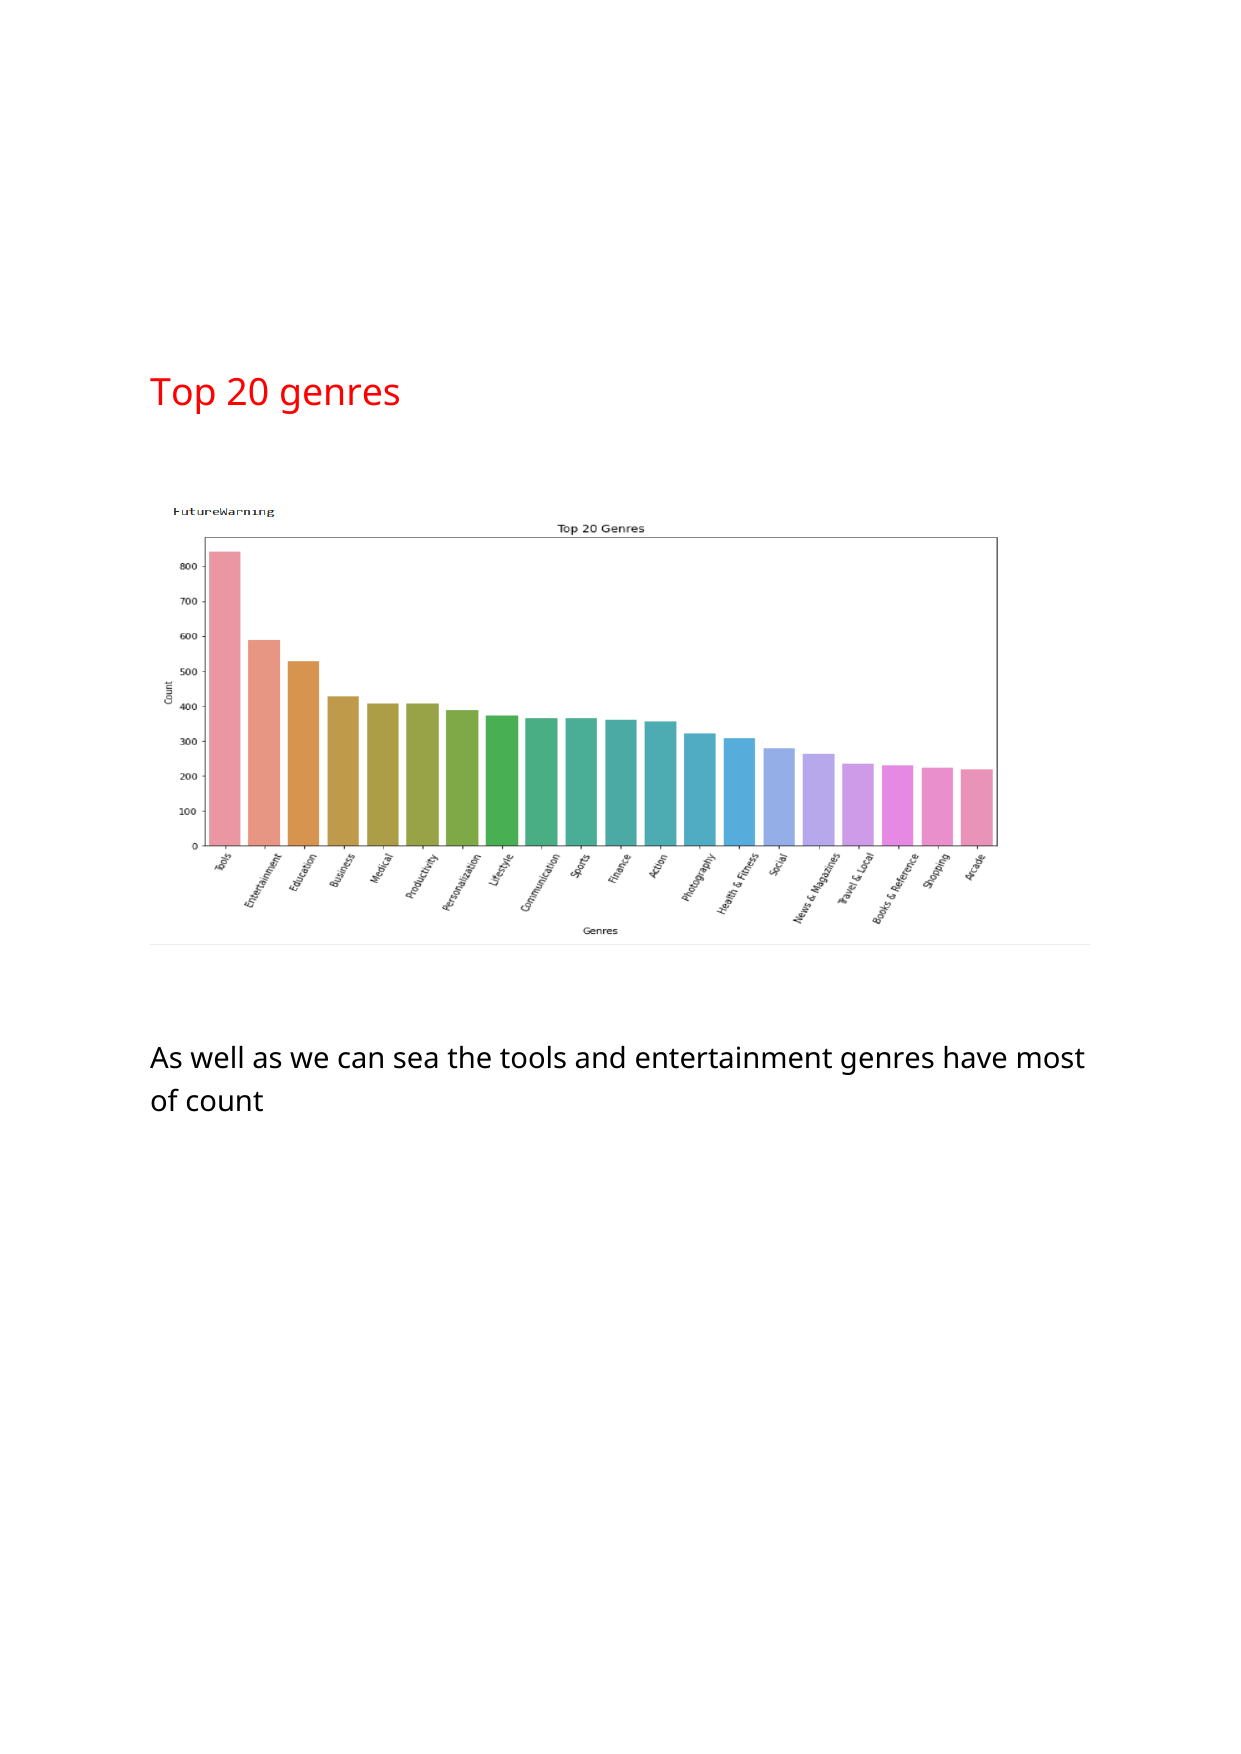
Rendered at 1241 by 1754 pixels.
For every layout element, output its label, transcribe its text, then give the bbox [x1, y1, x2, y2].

text Top 20 genres [150, 365, 1090, 416]
picture [150, 508, 1091, 947]
text As well as we can sea the tools and entertainment genres have most of count [150, 1037, 1090, 1120]
